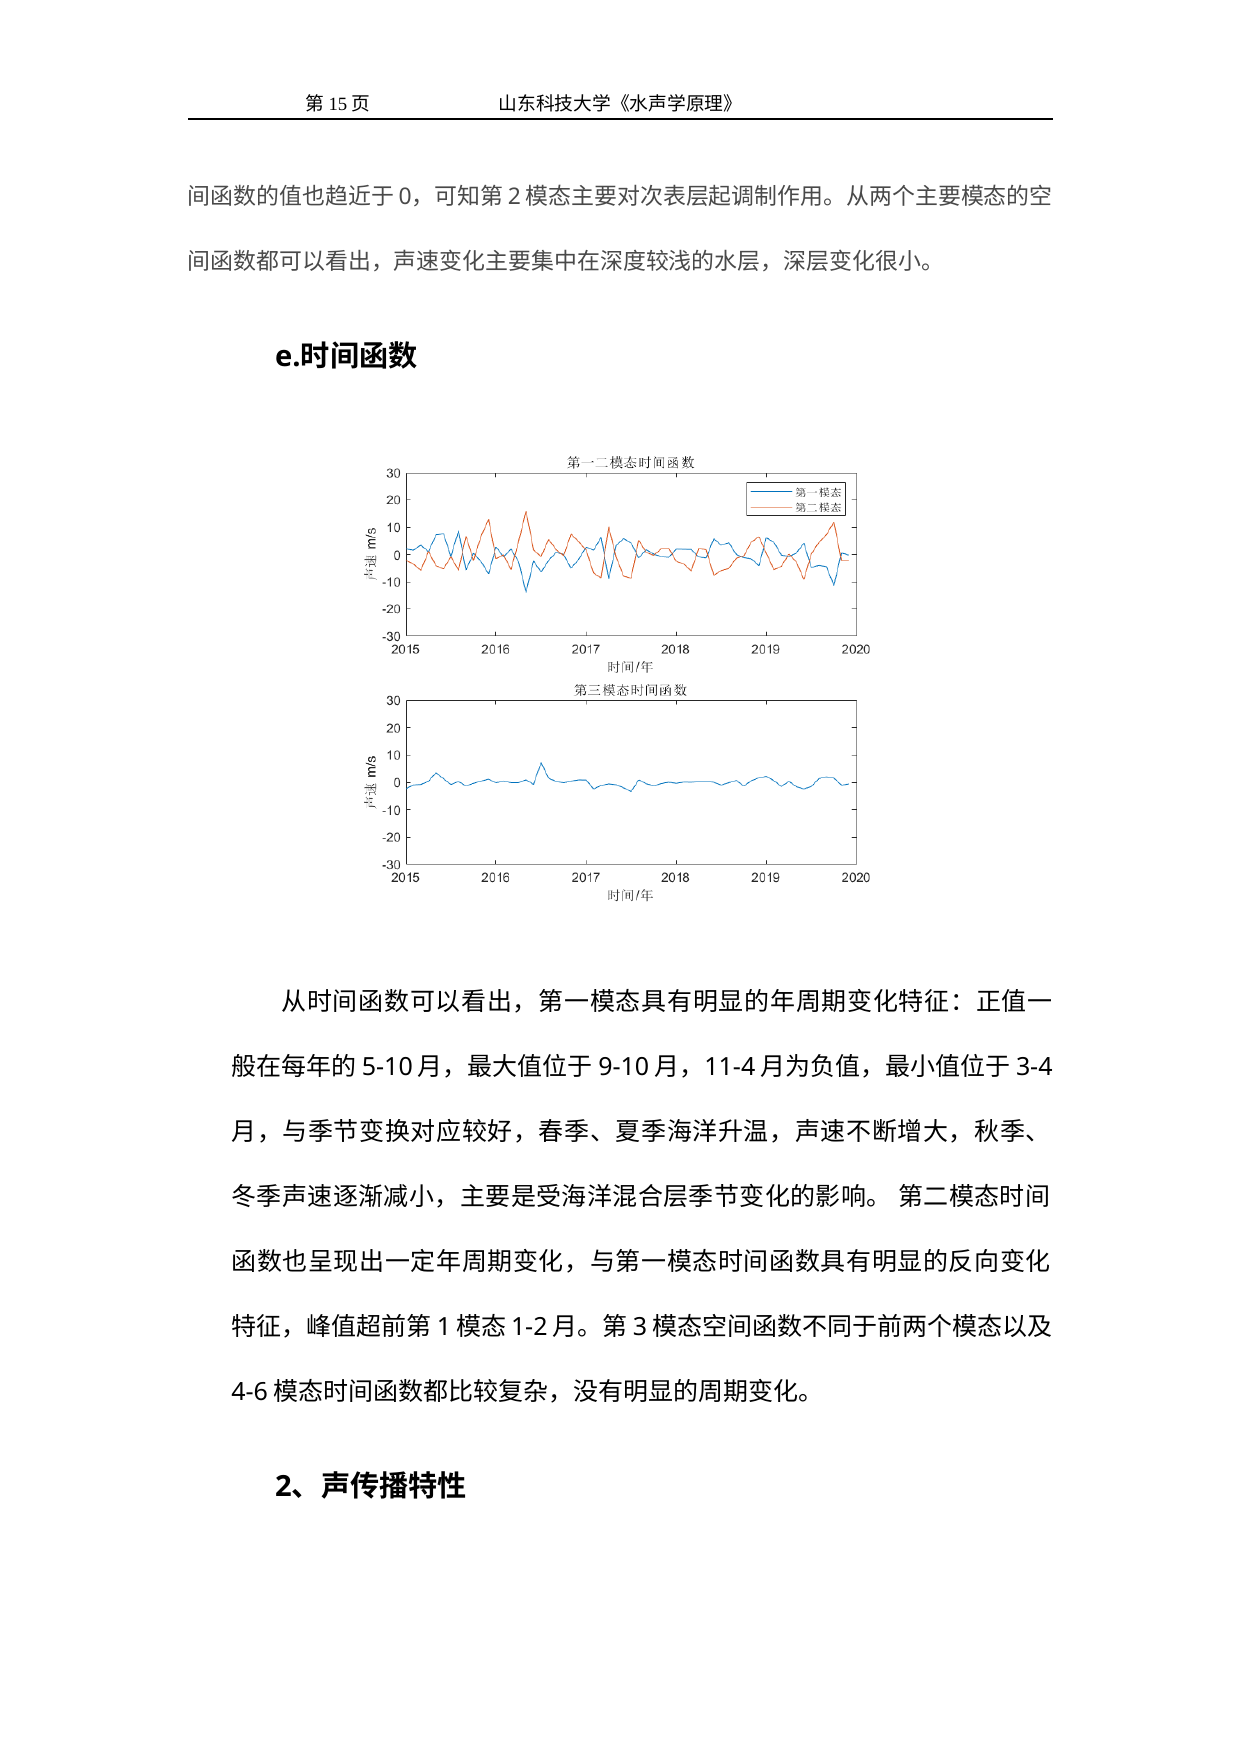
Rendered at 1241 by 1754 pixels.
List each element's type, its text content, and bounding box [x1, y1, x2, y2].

text e.时间函数 [231, 321, 1053, 386]
text 2、声传播特性 [231, 1452, 1053, 1517]
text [187, 162, 1053, 292]
text 从时间函数可以看出，第一模态具有明显的年周期变化特征：正值一般在每年的5-10月，最大值位于9-10月，11-4月为负值，最小值位于3-4月，与季节变换对应较好，春季、夏季海洋升温，声速不断增大，秋季、冬季声速逐渐减小，主要是受海洋混合层季节变化的影响。 第二模态时间函数也呈现出一定年周期变化，与第一模态时间函数具有明显的反向变化特征，峰值超前第1模态1-2月。第3模态空间函数不同于前两个模态以及4-6模态时间函数都比较复杂，没有明显的周期变化。 [231, 967, 1053, 1422]
picture [330, 436, 911, 917]
